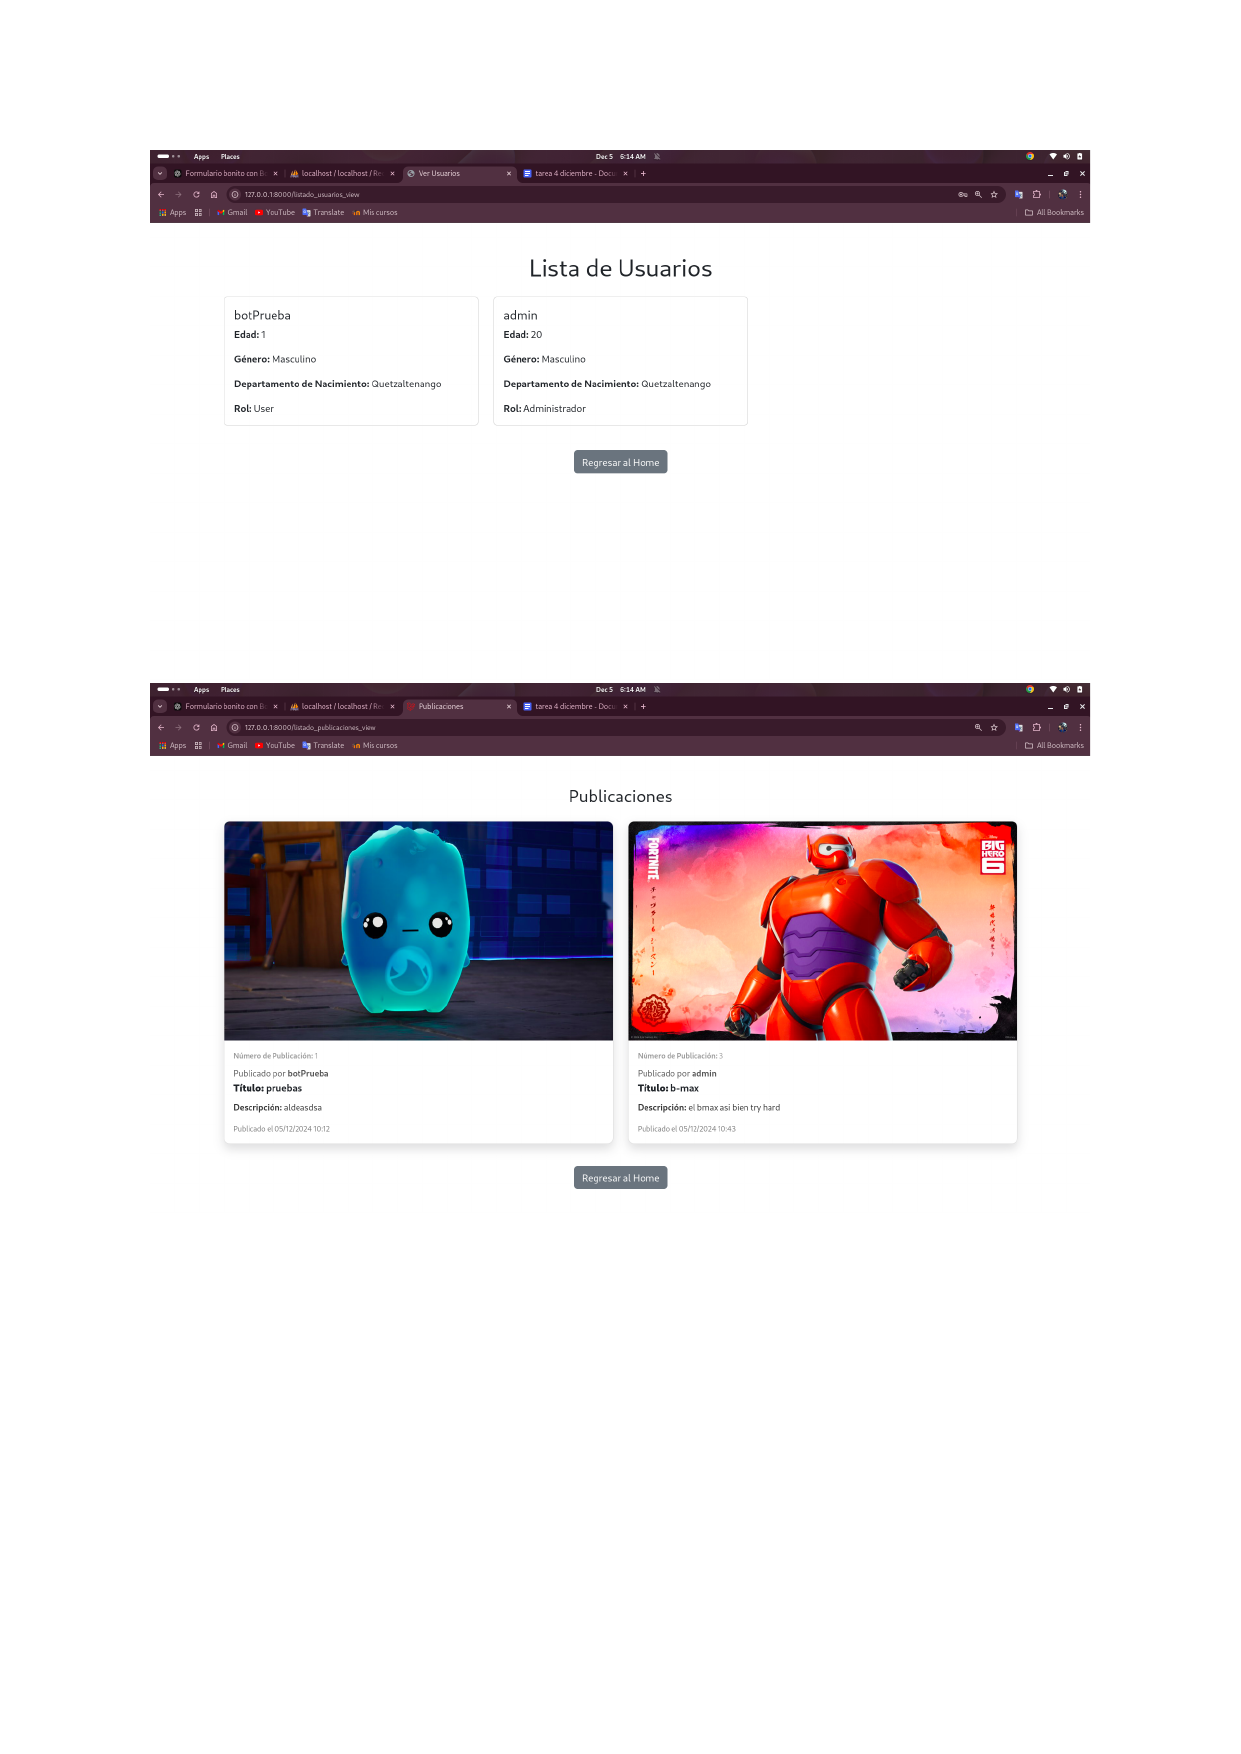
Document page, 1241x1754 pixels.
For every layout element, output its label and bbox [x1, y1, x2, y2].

picture [150, 150, 1091, 680]
picture [150, 683, 1091, 1213]
